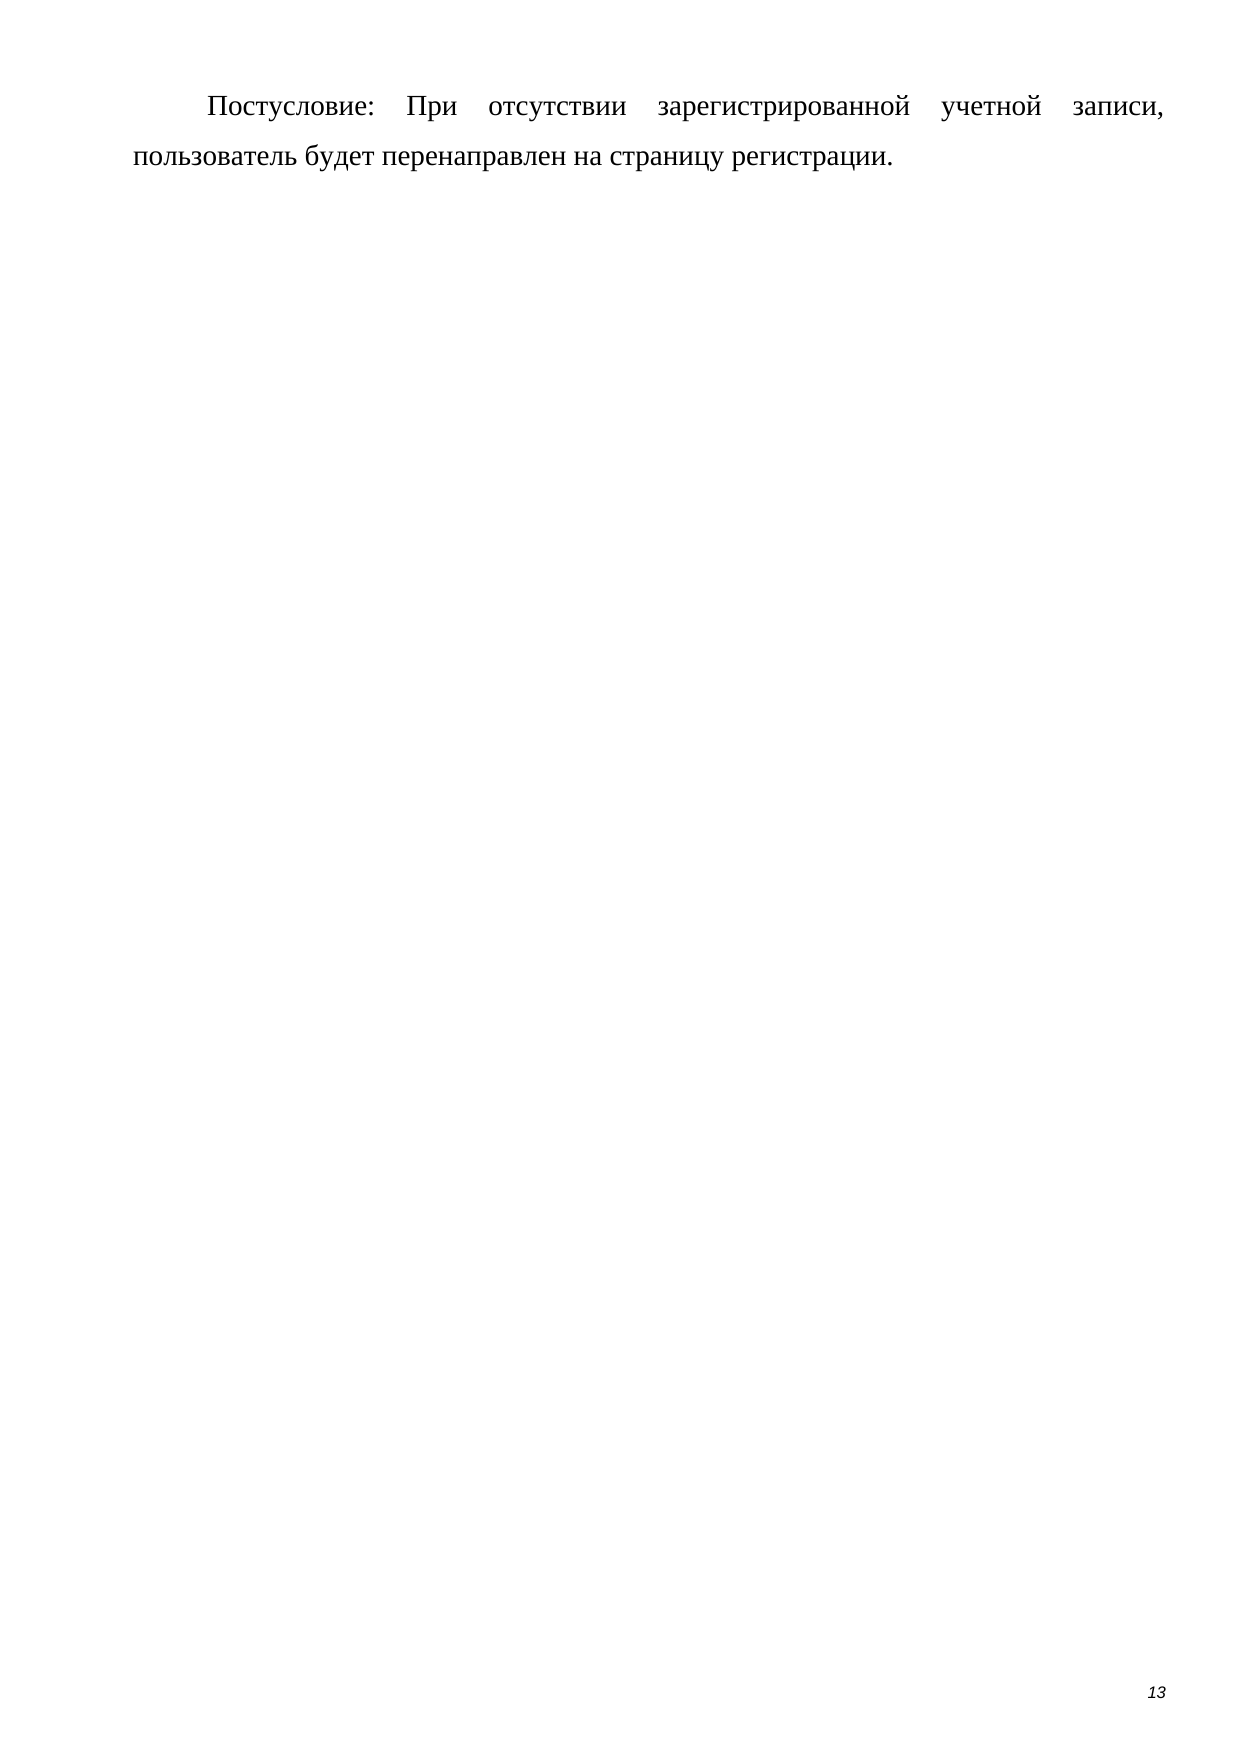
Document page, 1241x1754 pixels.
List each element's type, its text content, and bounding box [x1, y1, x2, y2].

text Постусловие: При отсутствии зарегистрированной учетной записи, пользователь будет перенаправлен на страницу регистрации. [133, 88, 1165, 172]
